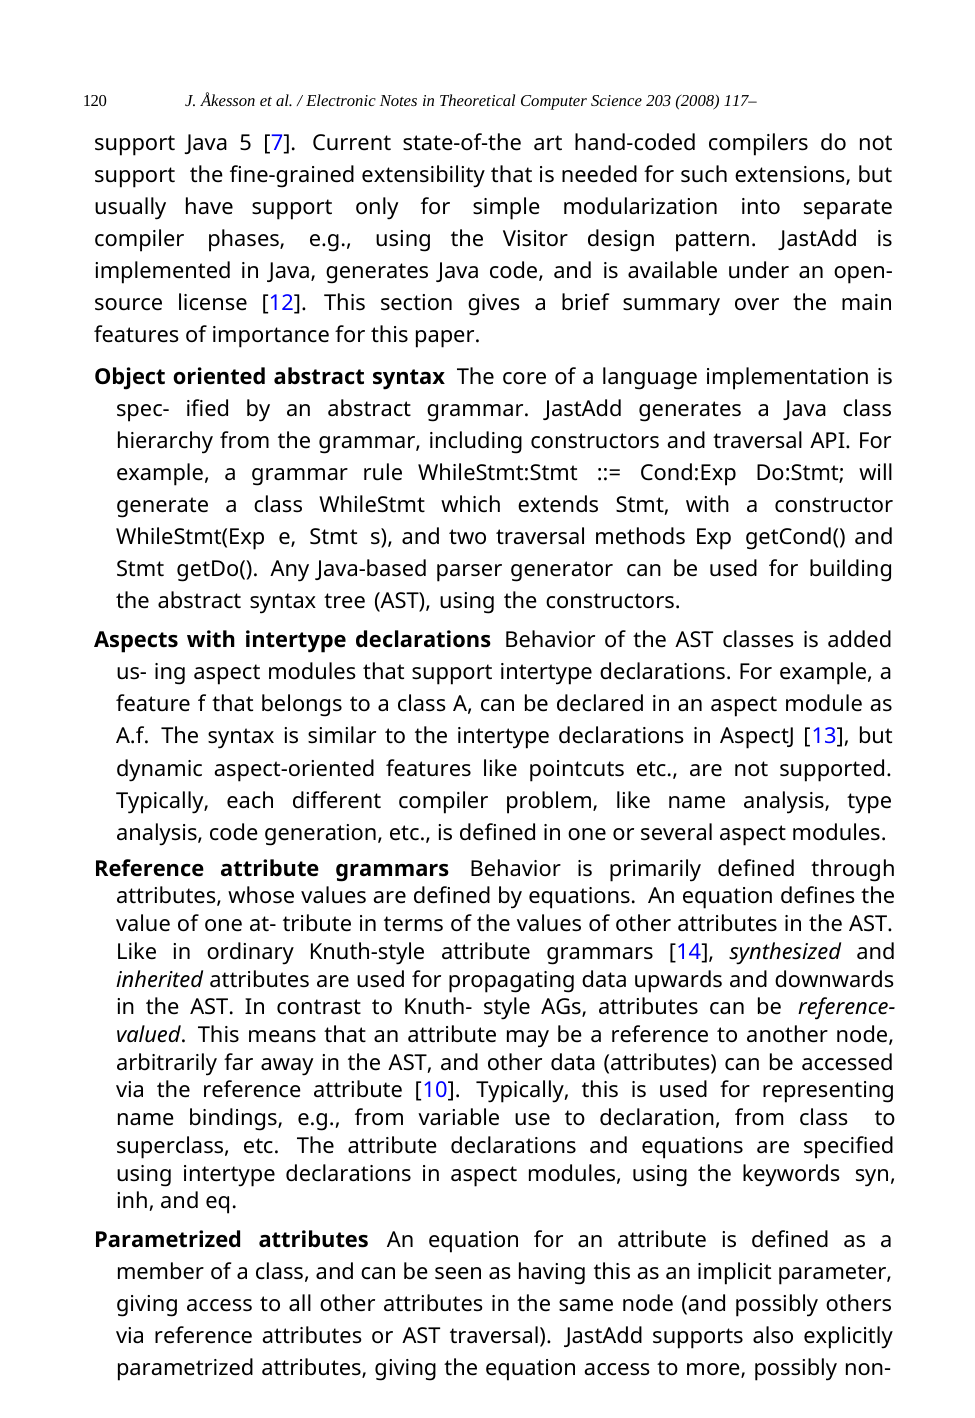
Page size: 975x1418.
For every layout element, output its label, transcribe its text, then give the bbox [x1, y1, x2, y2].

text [94, 1223, 893, 1382]
text Aspects with intertype declarations Behavior of the AST classes is added us- ing aspect modules that support intertype declarations. For example, a feature f that belongs to a class A, can be declared in an aspect module as A.f. The syntax is similar to the intertype declarations in AspectJ [13], but dynamic aspect-oriented features like pointcuts etc., are not supported. Typically, each different compiler problem, like name analysis, type analysis, code generation, etc., is defined in one or several aspect modules. [94, 624, 893, 847]
text support Java 5 [7]. Current state-of-the art hand-coded compilers do not support the fine-grained extensibility that is needed for such extensions, but usually have support only for simple modularization into separate compiler phases, e.g., using the Visitor design pattern. JastAdd is implemented in Java, generates Java code, and is available under an open-source license [12]. This section gives a brief summary over the main features of importance for this paper. [94, 127, 893, 349]
text Reference attribute grammars Behavior is primarily defined through attributes, whose values are defined by equations. An equation defines the value of one at- tribute in terms of the values of other attributes in the AST. Like in ordinary Knuth-style attribute grammars [14], synthesized and inherited attributes are used for propagating data upwards and downwards in the AST. In contrast to Knuth- style AGs, attributes can be reference-valued. This means that an attribute may be a reference to another node, arbitrarily far away in the AST, and other data (attributes) can be accessed via the reference attribute [10]. Typically, this is used for representing name bindings, e.g., from variable use to declaration, from class to superclass, etc. The attribute declarations and equations are specified using intertype declarations in aspect modules, using the keywords syn, inh, and eq. [94, 854, 895, 1214]
text Object oriented abstract syntax The core of a language implementation is spec- ified by an abstract grammar. JastAdd generates a Java class hierarchy from the grammar, including constructors and traversal API. For example, a grammar rule WhileStmt:Stmt ::= Cond:Exp Do:Stmt; will generate a class WhileStmt which extends Stmt, with a constructor WhileStmt(Exp e, Stmt s), and two traversal methods Exp getCond() and Stmt getDo(). Any Java-based parser generator can be used for building the abstract syntax tree (AST), using the constructors. [94, 361, 893, 615]
